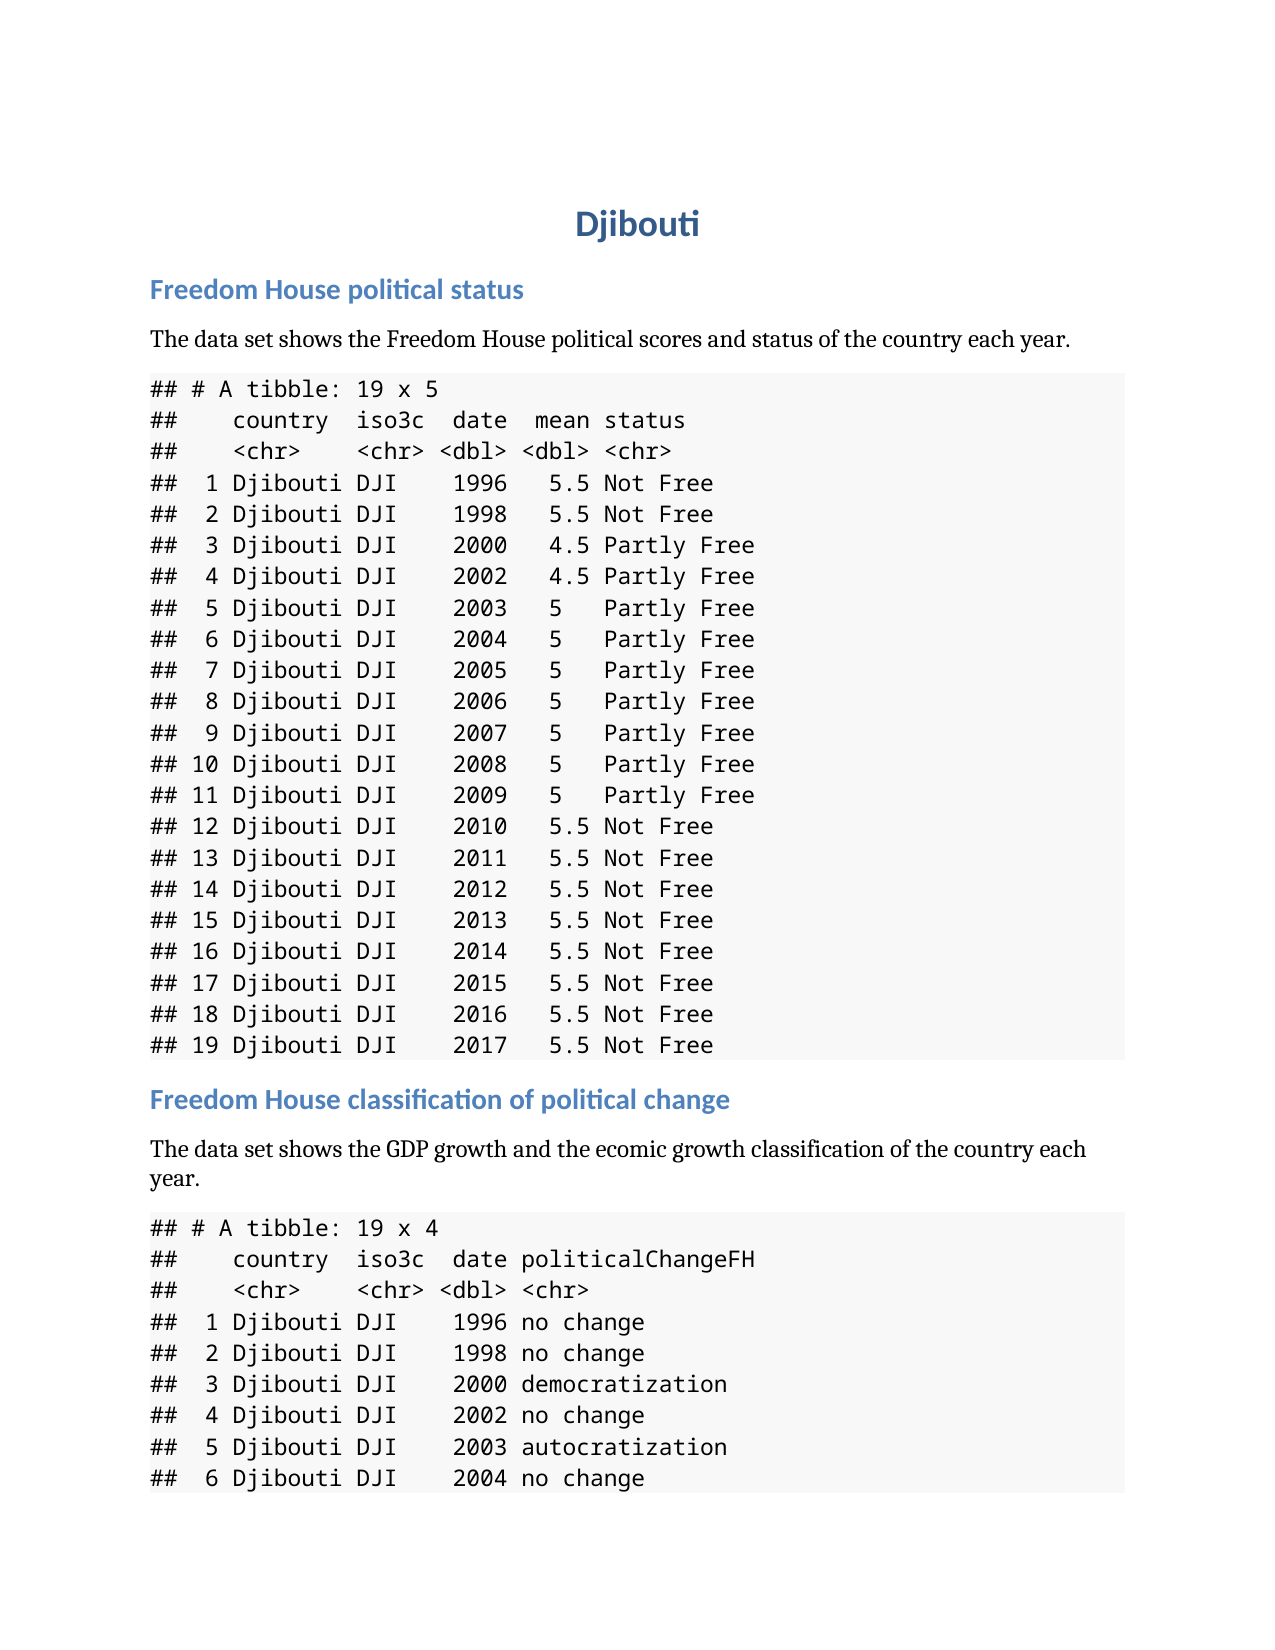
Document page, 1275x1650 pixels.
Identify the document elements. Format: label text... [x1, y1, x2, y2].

text The data set shows the Freedom House political scores and status of the country each year. [150, 325, 1125, 354]
title Djibouti [150, 200, 1125, 246]
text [150, 1212, 1125, 1493]
subtitle Freedom House classification of political change [150, 1081, 1125, 1117]
text The data set shows the GDP growth and the ecomic growth classification of the country each year. [150, 1135, 1125, 1193]
text ## # A tibble: 19 x 5 ## country iso3c date mean status ## <chr> <chr> <dbl> <dbl> <chr> ## 1 Djibouti DJI 1996 5.5 Not Free ## 2 Djibouti DJI 1998 5.5 Not Free ## 3 Djibouti DJI 2000 4.5 Partly Free ## 4 Djibouti DJI 2002 4.5 Partly Free ## 5 Djibouti DJI 2003 5 Partly Free ## 6 Djibouti DJI 2004 5 Partly Free ## 7 Djibouti DJI 2005 5 Partly Free ## 8 Djibouti DJI 2006 5 Partly Free ## 9 Djibouti DJI 2007 5 Partly Free ## 10 Djibouti DJI 2008 5 Partly Free ## 11 Djibouti DJI 2009 5 Partly Free ## 12 Djibouti DJI 2010 5.5 Not Free ## 13 Djibouti DJI 2011 5.5 Not Free ## 14 Djibouti DJI 2012 5.5 Not Free ## 15 Djibouti DJI 2013 5.5 Not Free ## 16 Djibouti DJI 2014 5.5 Not Free ## 17 Djibouti DJI 2015 5.5 Not Free ## 18 Djibouti DJI 2016 5.5 Not Free ## 19 Djibouti DJI 2017 5.5 Not Free [150, 373, 1125, 1060]
subtitle Freedom House political status [150, 271, 1125, 306]
